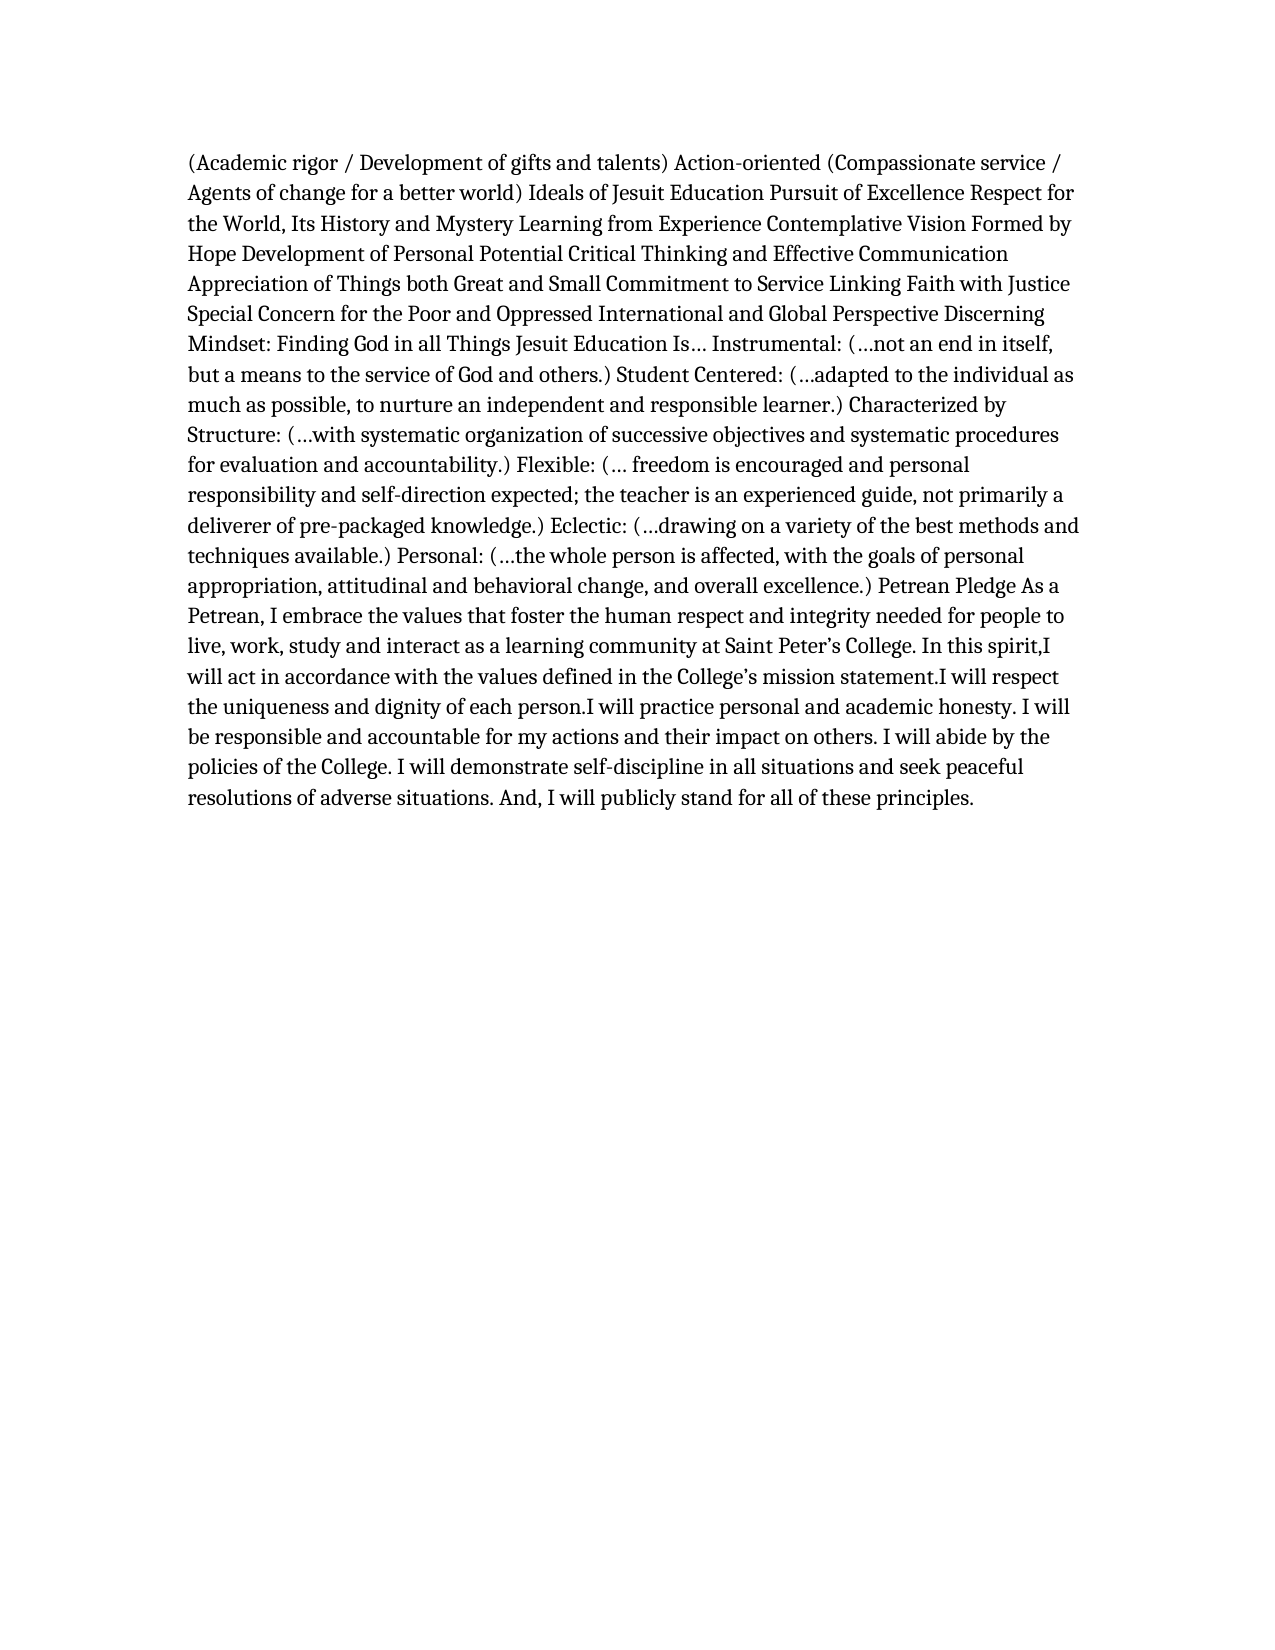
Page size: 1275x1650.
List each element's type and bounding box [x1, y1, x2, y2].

text [187, 150, 1087, 811]
